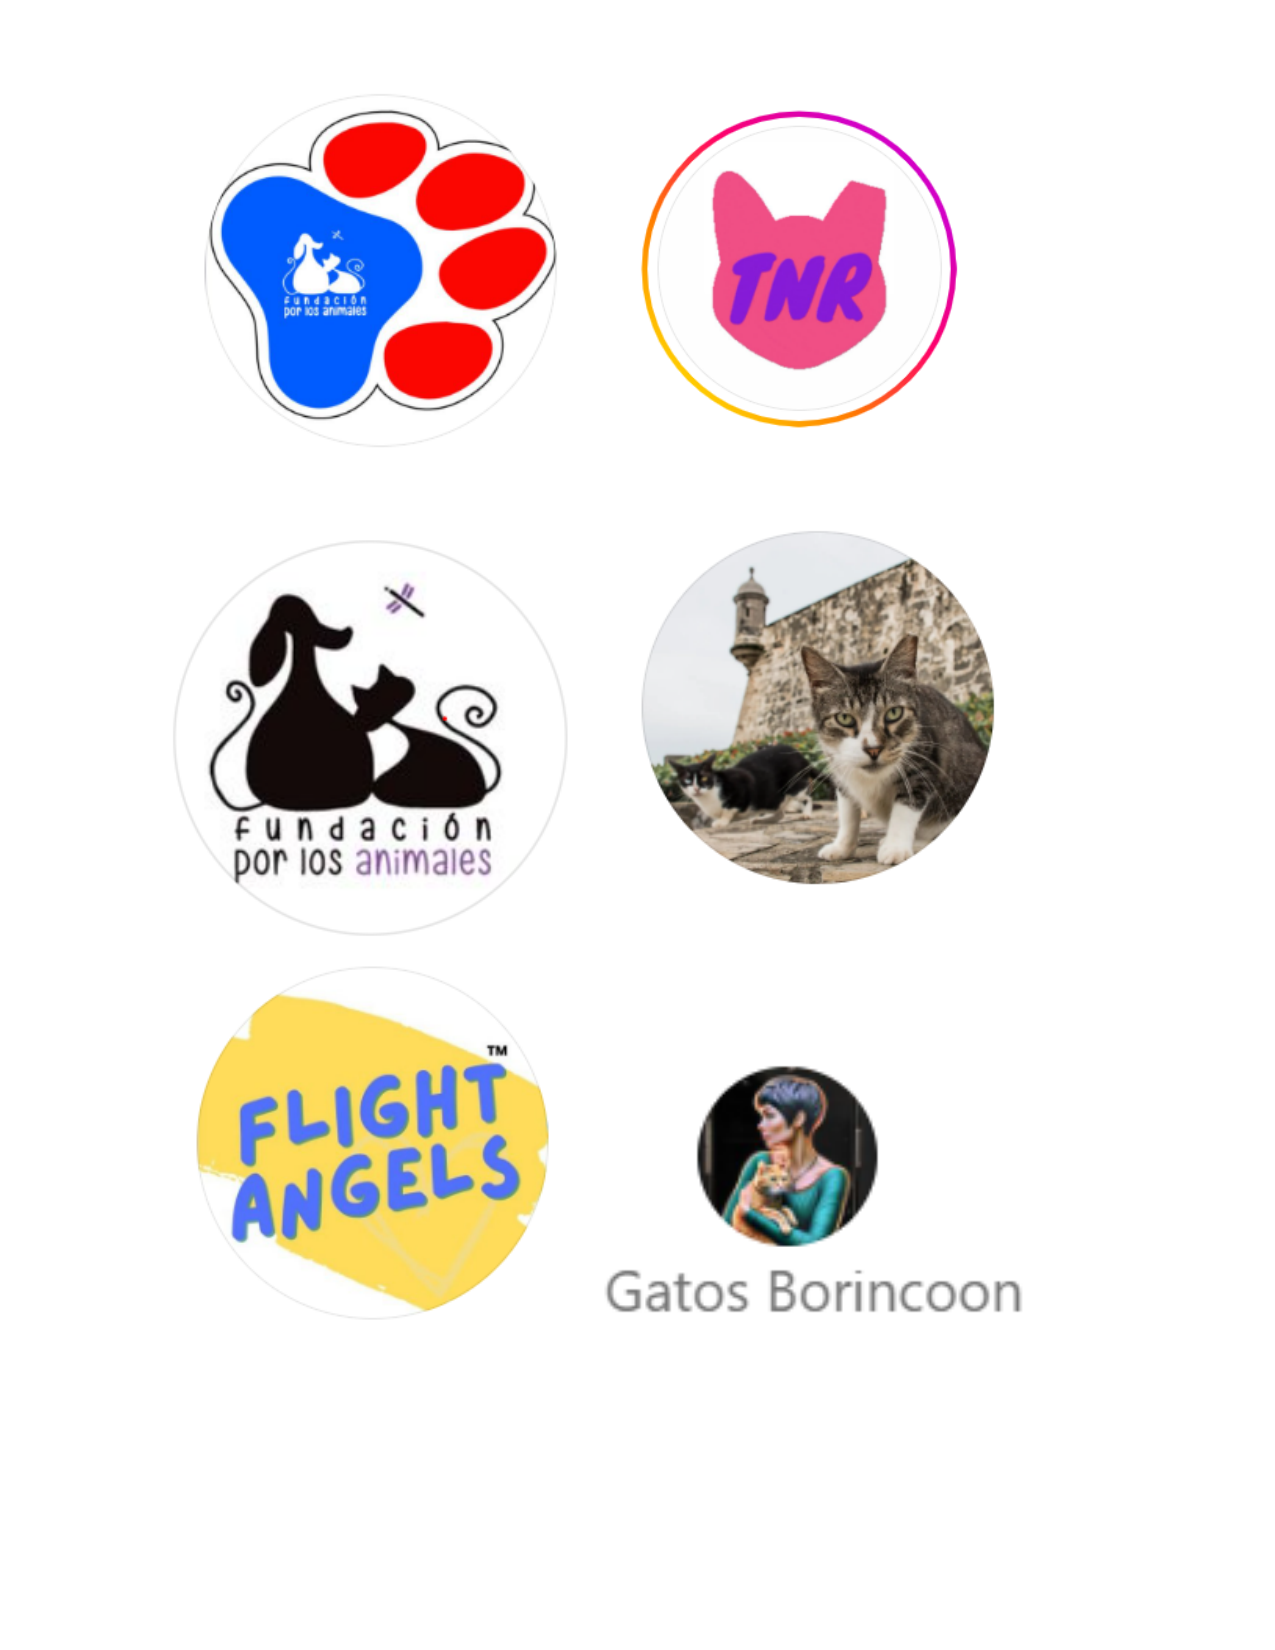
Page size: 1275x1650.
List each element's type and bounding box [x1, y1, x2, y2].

picture [150, 465, 1074, 958]
picture [150, 959, 1077, 1334]
picture [150, 75, 1009, 463]
